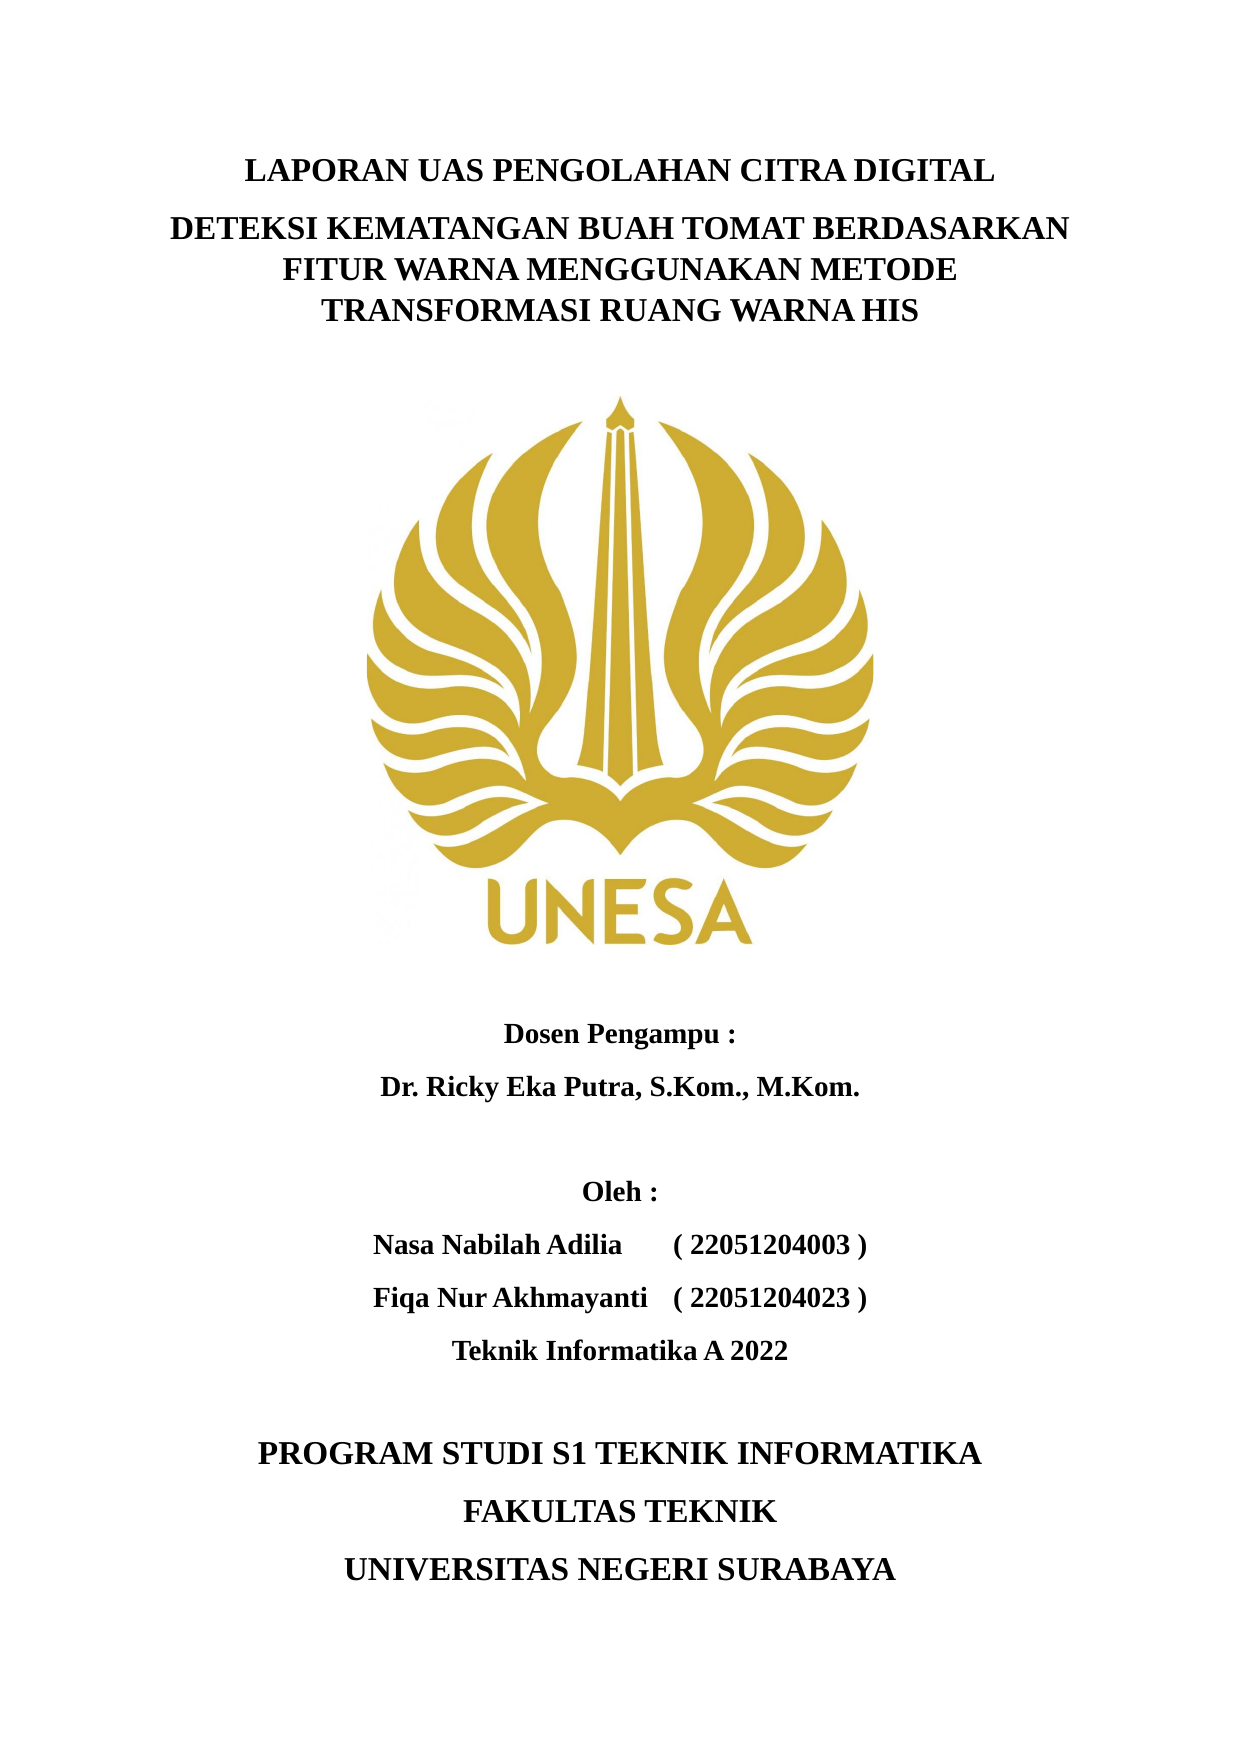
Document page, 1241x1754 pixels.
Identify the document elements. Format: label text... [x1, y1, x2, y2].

text PROGRAM STUDI S1 TEKNIK INFORMATIKA [150, 1433, 1090, 1472]
text UNIVERSITAS NEGERI SURABAYA [150, 1549, 1090, 1588]
text DETEKSI KEMATANGAN BUAH TOMAT BERDASARKAN FITUR WARNA MENGGUNAKAN METODE TRANSFORMASI RUANG WARNA HIS [150, 208, 1090, 329]
text Fiqa Nur Akhmayanti ( 22051204023 ) [150, 1280, 1090, 1314]
text LAPORAN UAS PENGOLAHAN CITRA DIGITAL [150, 150, 1090, 188]
text Dr. Ricky Eka Putra, S.Kom., M.Kom. [150, 1069, 1090, 1102]
text Nasa Nabilah Adilia ( 22051204003 ) [150, 1227, 1090, 1261]
text Oleh : [150, 1174, 1090, 1208]
text Teknik Informatika A 2022 [150, 1333, 1090, 1367]
text FAKULTAS TEKNIK [150, 1492, 1090, 1530]
text Dosen Pengampu : [150, 1016, 1090, 1050]
picture [366, 396, 874, 945]
